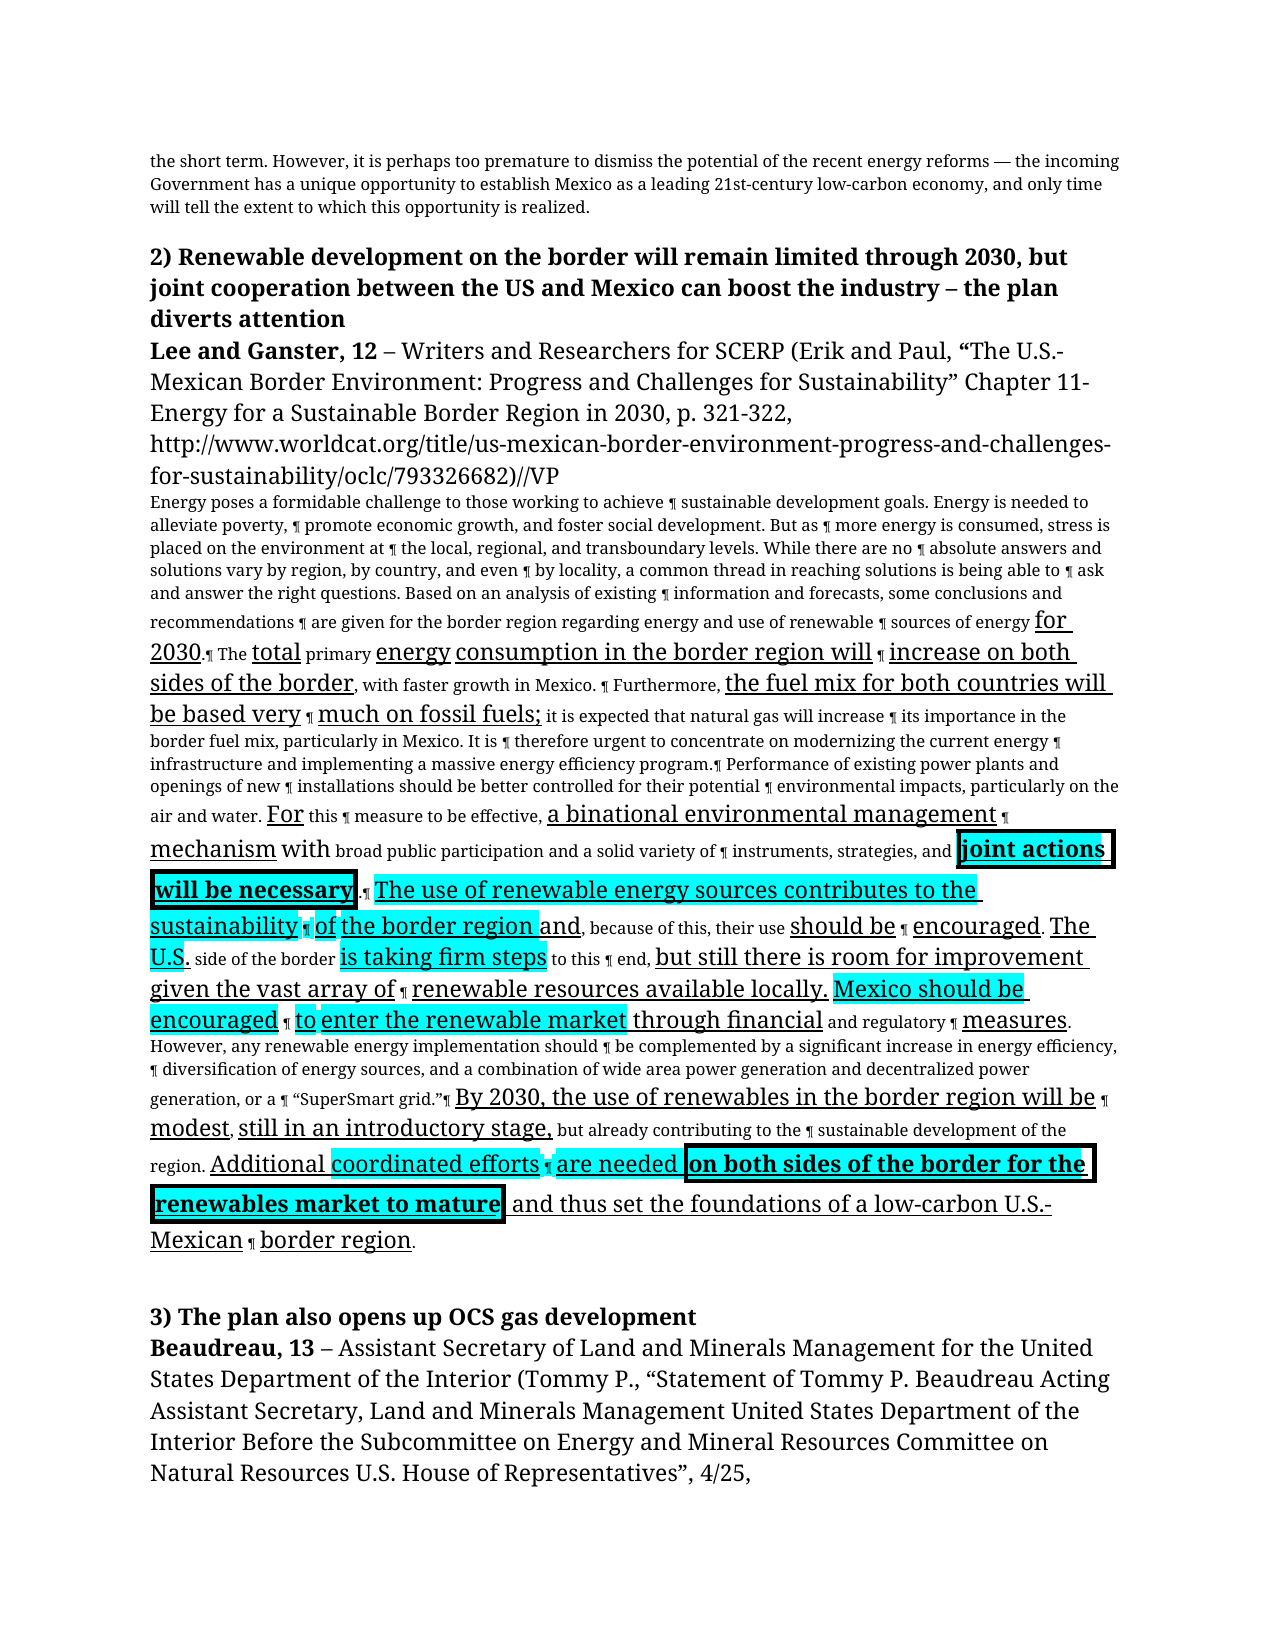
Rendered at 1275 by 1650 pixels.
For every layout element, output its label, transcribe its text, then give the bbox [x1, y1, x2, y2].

text Lee and Ganster, 12 – Writers and Researchers for SCERP (Erik and Paul, “The U.S.-Mexican Border Environment: Progress and Challenges for Sustainability” Chapter 11- Energy for a Sustainable Border Region in 2030, p. 321-322, http://www.worldcat.org/title/us-mexican-border-environment-progress-and-challenges-for-sustainability/oclc/793326682)//VP [150, 334, 1125, 491]
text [150, 150, 1125, 218]
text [150, 1332, 1125, 1488]
text Energy poses a formidable challenge to those working to achieve ¶ sustainable development goals. Energy is needed to alleviate poverty, ¶ promote economic growth, and foster social development. But as ¶ more energy is consumed, stress is placed on the environment at ¶ the local, regional, and transboundary levels. While there are no ¶ absolute answers and solutions vary by region, by country, and even ¶ by locality, a common thread in reaching solutions is being able to ¶ ask and answer the right questions. Based on an analysis of existing ¶ information and forecasts, some conclusions and recommendations ¶ are given for the border region regarding energy and use of renewable ¶ sources of energy for 2030.¶ The total primary energy consumption in the border region will ¶ increase on both sides of the border, with faster growth in Mexico. ¶ Furthermore, the fuel mix for both countries will be based very ¶ much on fossil fuels; it is expected that natural gas will increase ¶ its importance in the border fuel mix, particularly in Mexico. It is ¶ therefore urgent to concentrate on modernizing the current energy ¶ infrastructure and implementing a massive energy efficiency program.¶ Performance of existing power plants and openings of new ¶ installations should be better controlled for their potential ¶ environmental impacts, particularly on the air and water. For this ¶ measure to be effective, a binational environmental management ¶ mechanism with broad public participation and a solid variety of ¶ instruments, strategies, and joint actions will be necessary.¶ The use of renewable energy sources contributes to the sustainability ¶ of the border region and, because of this, their use should be ¶ encouraged. The U.S. side of the border is taking firm steps to this ¶ end, but still there is room for improvement given the vast array of ¶ renewable resources available locally. Mexico should be encouraged ¶ to enter the renewable market through financial and regulatory ¶ measures. However, any renewable energy implementation should ¶ be complemented by a significant increase in energy efficiency, ¶ diversification of energy sources, and a combination of wide area power generation and decentralized power generation, or a ¶ “SuperSmart grid.”¶ By 2030, the use of renewables in the border region will be ¶ modest, still in an introductory stage, but already contributing to the ¶ sustainable development of the region. Additional coordinated efforts ¶ are needed on both sides of the border for the renewables market to mature and thus set the foundations of a low-carbon U.S.-Mexican ¶ border region. [150, 491, 1125, 1255]
text 2) Renewable development on the border will remain limited through 2030, but joint cooperation between the US and Mexico can boost the industry – the plan diverts attention [150, 241, 1125, 334]
text 3) The plan also opens up OCS gas development [150, 1301, 1125, 1332]
